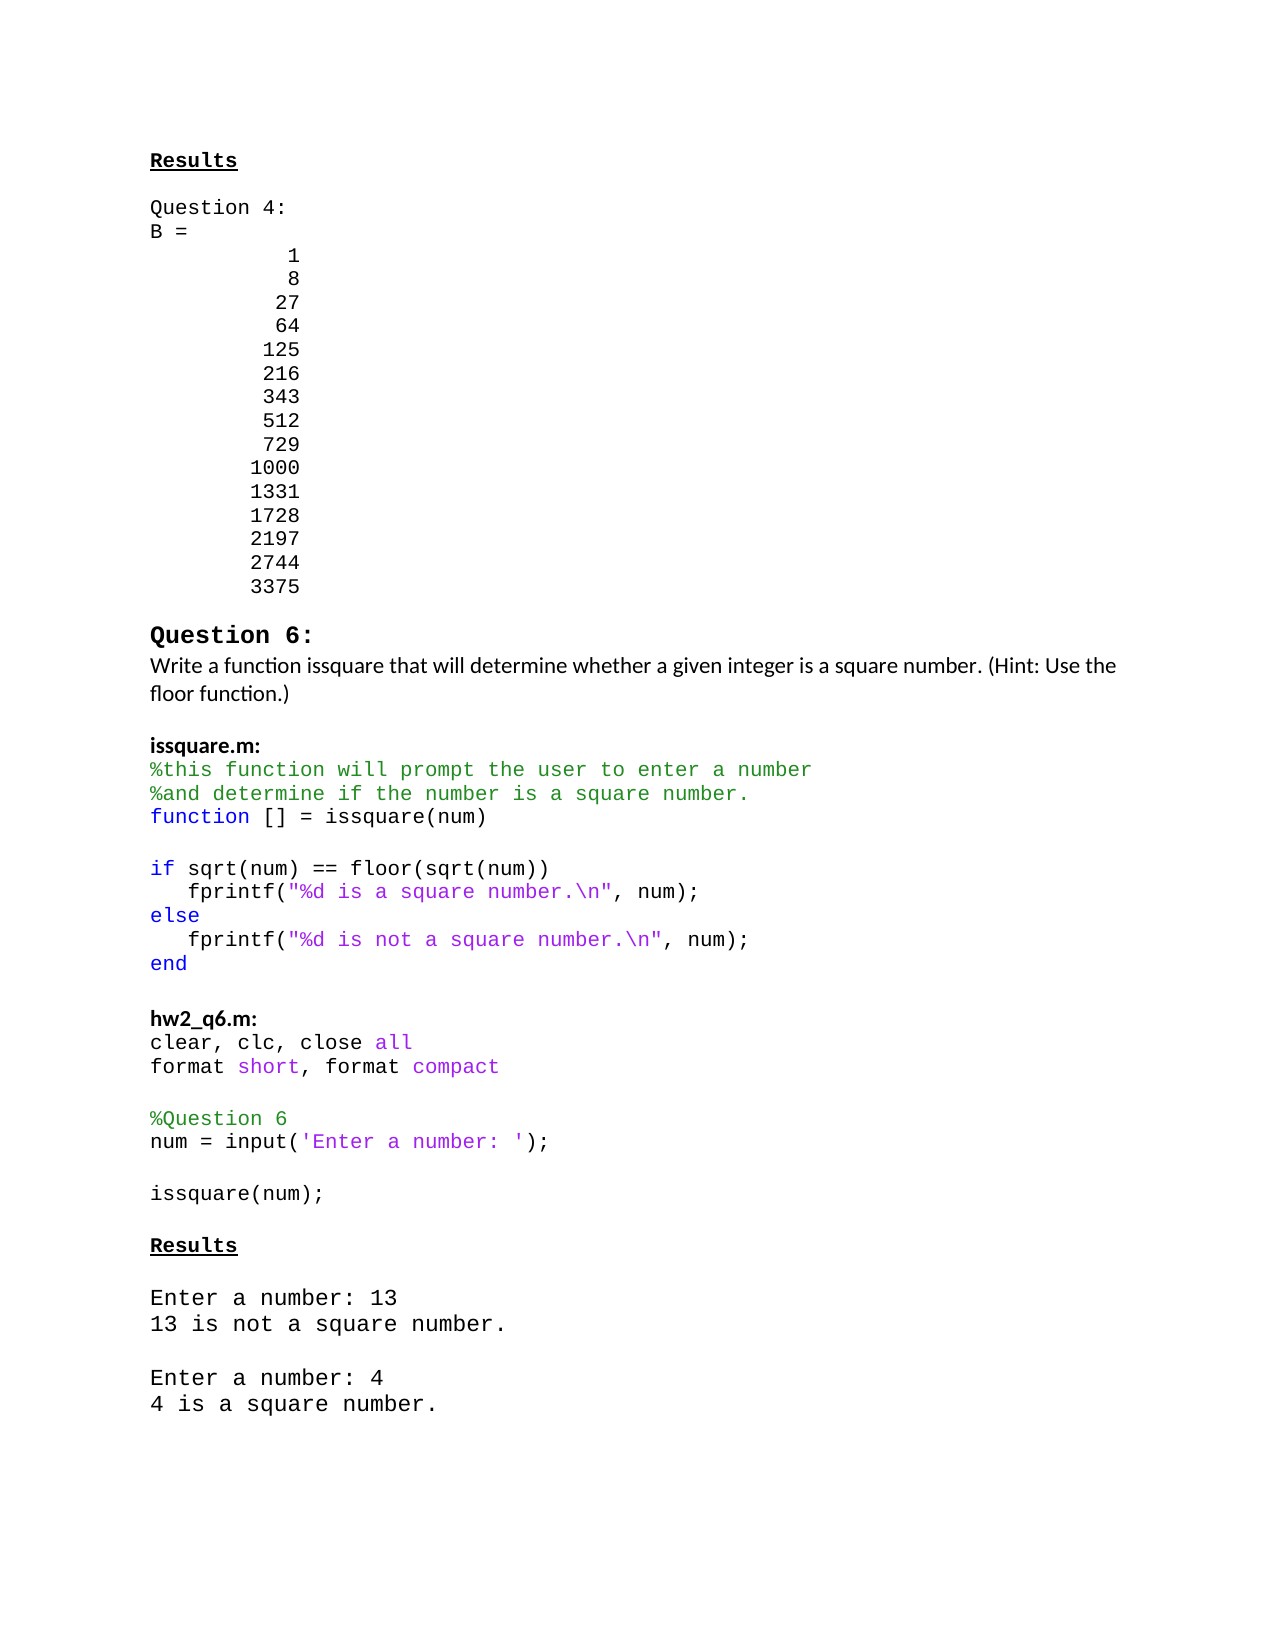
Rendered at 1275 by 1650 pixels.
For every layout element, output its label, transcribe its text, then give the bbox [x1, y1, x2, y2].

text 27 [150, 292, 1125, 316]
text Enter a number: 4 [150, 1367, 1125, 1393]
text else [150, 905, 1125, 929]
text %and determine if the number is a square number. [150, 783, 1125, 806]
text 64 [150, 316, 1125, 339]
text 1728 [150, 505, 1125, 528]
text B = [150, 221, 1125, 244]
text 2197 [150, 528, 1125, 552]
text %this function will prompt the user to enter a number [150, 759, 1125, 783]
text 512 [150, 410, 1125, 434]
text Enter a number: 13 [150, 1287, 1125, 1313]
text Results [150, 150, 1125, 174]
text 1000 [150, 457, 1125, 481]
text 729 [150, 434, 1125, 457]
text 3375 [150, 576, 1125, 599]
text 8 [150, 268, 1125, 292]
text 4 is a square number. [150, 1393, 1125, 1418]
text 1331 [150, 481, 1125, 505]
text 1 [150, 244, 1125, 268]
text 13 is not a square number. [150, 1313, 1125, 1339]
text %Question 6 [150, 1107, 1125, 1131]
text hw2_q6.m: [150, 1004, 1125, 1032]
text Write a function issquare that will determine whether a given integer is a square number. (Hint: Use the floor function.) [150, 651, 1125, 707]
text end [150, 952, 1125, 976]
text 216 [150, 363, 1125, 386]
text issquare.m: [150, 731, 1125, 759]
text 125 [150, 339, 1125, 363]
text Question 6: [150, 623, 1125, 651]
text issquare(num); [150, 1183, 1125, 1206]
text Question 4: [150, 197, 1125, 221]
text fprintf("%d is not a square number.\n", num); [150, 929, 1125, 952]
text Results [150, 1235, 1125, 1258]
text format short, format compact [150, 1056, 1125, 1079]
text num = input('Enter a number: '); [150, 1131, 1125, 1155]
text function [] = issquare(num) [150, 806, 1125, 830]
text 2744 [150, 552, 1125, 576]
text fprintf("%d is a square number.\n", num); [150, 882, 1125, 905]
text if sqrt(num) == floor(sqrt(num)) [150, 858, 1125, 882]
text 343 [150, 386, 1125, 410]
text clear, clc, close all [150, 1032, 1125, 1056]
